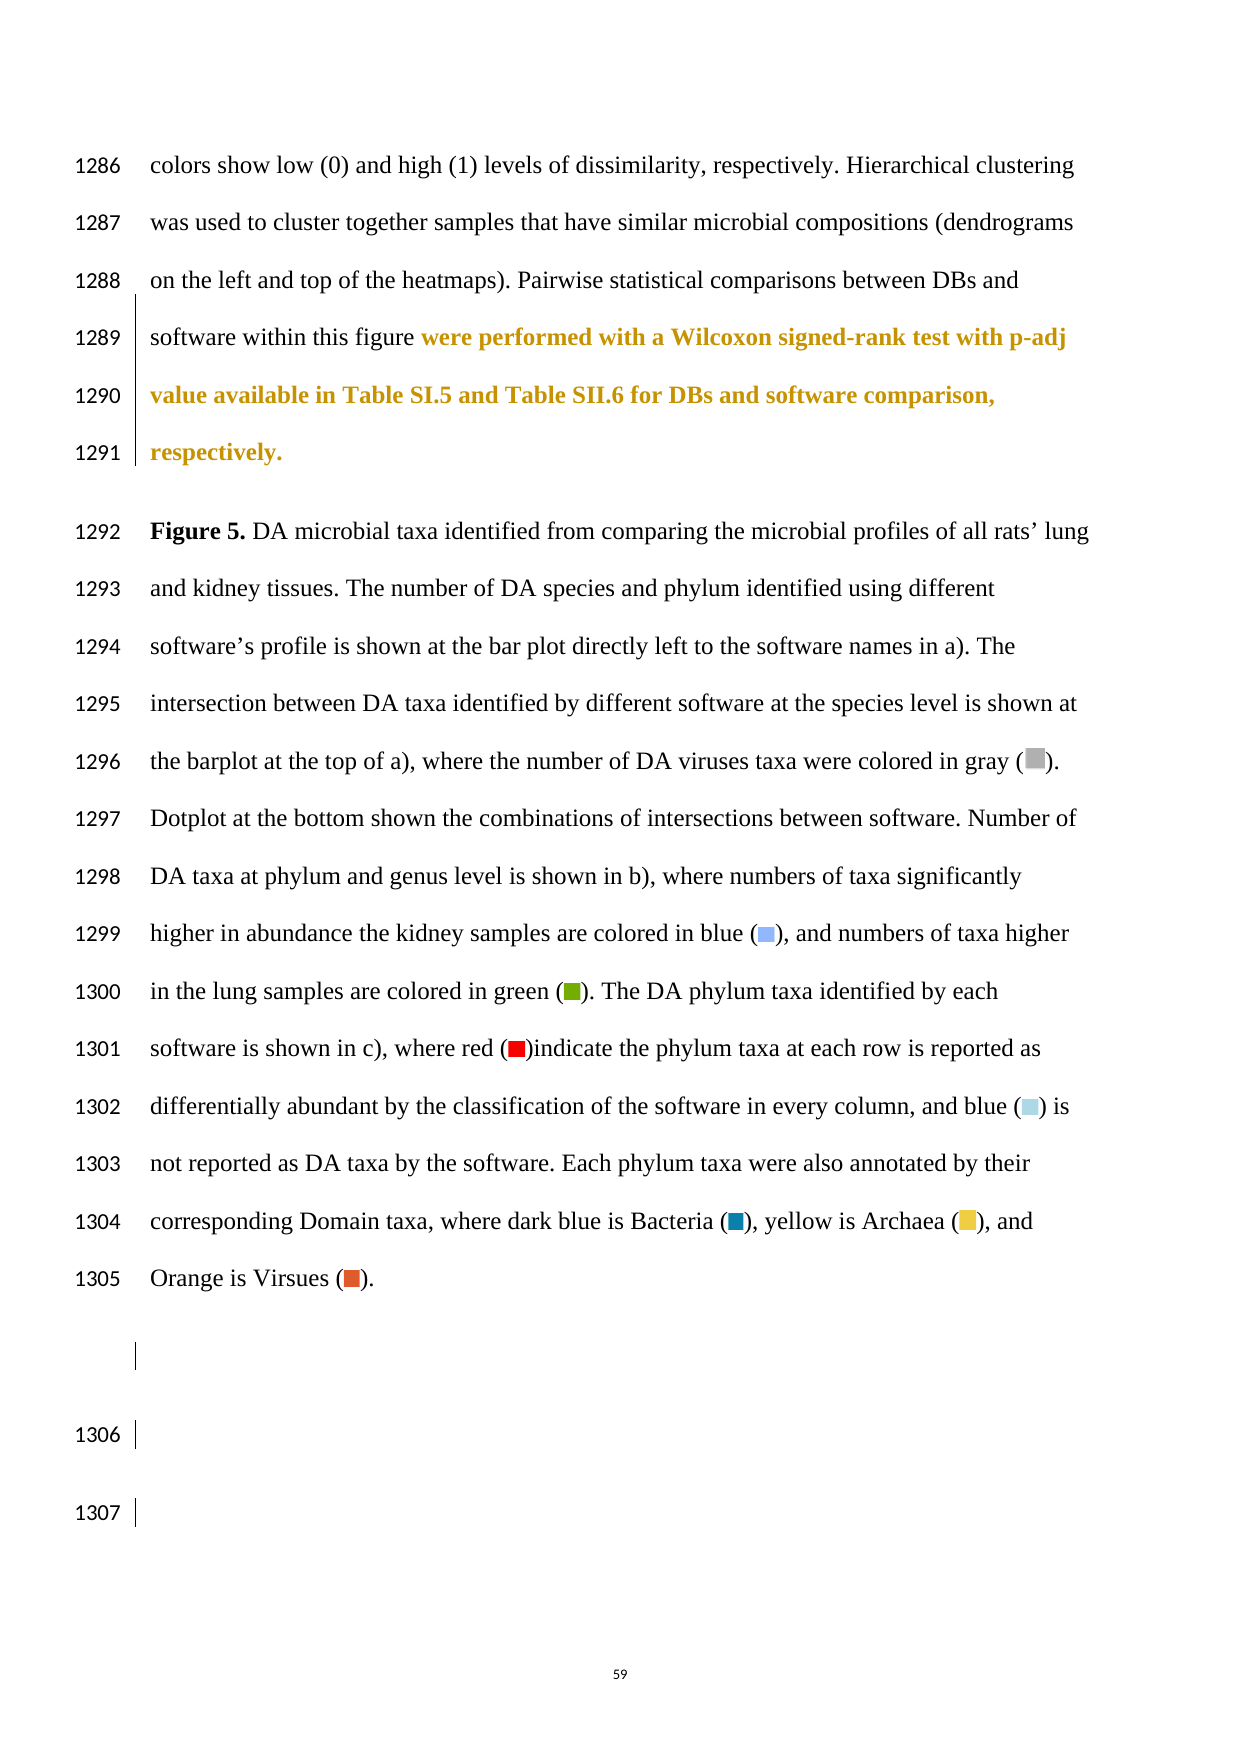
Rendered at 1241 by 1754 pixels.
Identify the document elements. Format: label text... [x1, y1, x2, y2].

picture [563, 983, 581, 1000]
picture [959, 1210, 977, 1230]
picture [758, 927, 775, 942]
picture [1021, 1099, 1039, 1115]
picture [508, 1041, 525, 1057]
picture [343, 1270, 360, 1287]
picture [1024, 748, 1045, 770]
text Figure 5. DA microbial taxa identified from comparing the microbial profiles of all rats’ lung and kidney tissues. The number of DA species and phylum identified using different software’s profile is shown at the bar plot directly left to the software names in a). The intersection between DA taxa identified by different software at the species level is shown at the barplot at the top of a), where the number of DA viruses taxa were colored in gray (). Dotplot at the bottom shown the combinations of intersections between software. Number of DA taxa at phylum and genus level is shown in b), where numbers of taxa significantly higher in abundance the kidney samples are colored in blue (), and numbers of taxa higher in the lung samples are colored in green (). The DA phylum taxa identified by each software is shown in c), where red ()indicate the phylum taxa at each row is reported as differentially abundant by the classification of the software in every column, and blue () is not reported as DA taxa by the software. Each phylum taxa were also annotated by their corresponding Domain taxa, where dark blue is Bacteria (), yellow is Archaea (), and Orange is Virsues (). [150, 516, 1090, 1292]
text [150, 150, 1090, 466]
